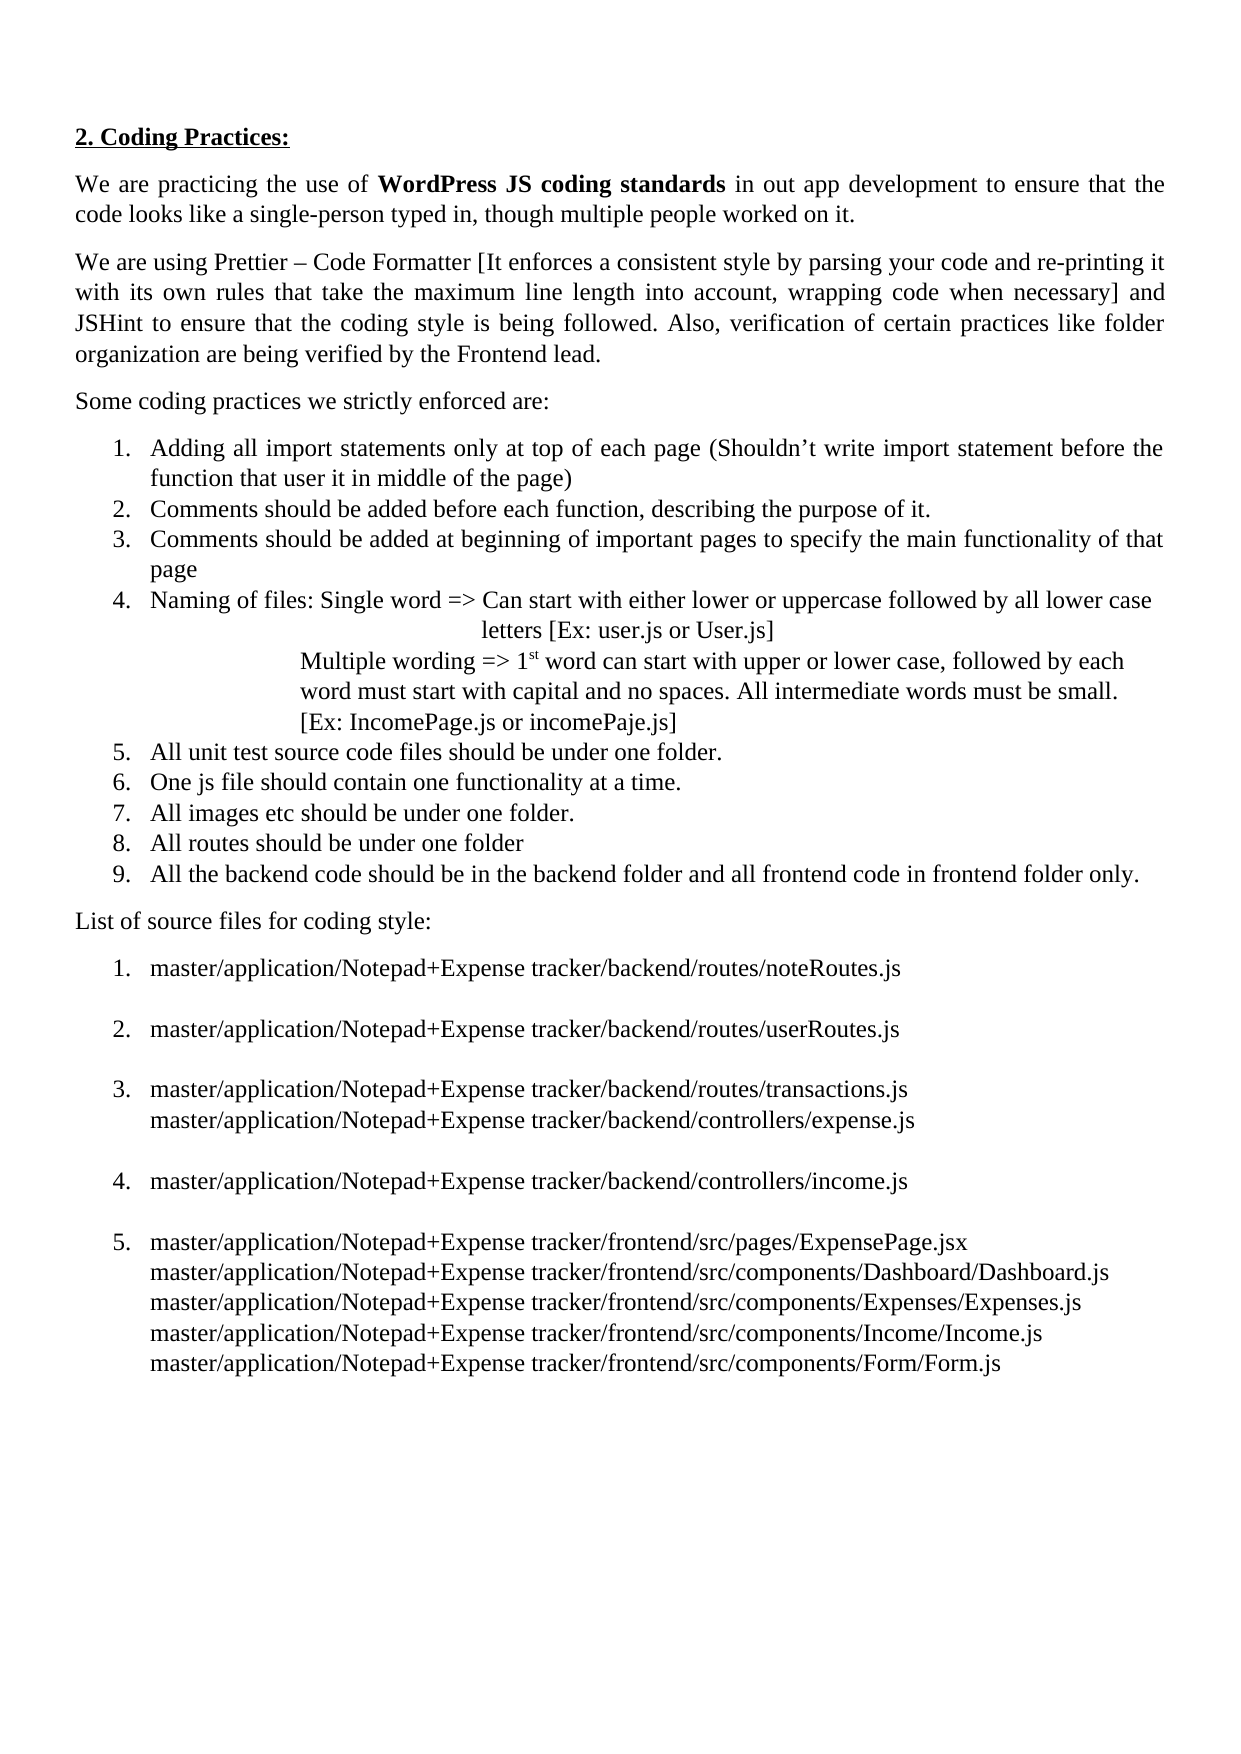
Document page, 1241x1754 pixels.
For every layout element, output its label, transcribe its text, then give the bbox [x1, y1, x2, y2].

list master/application/Notepad+Expense tracker/backend/routes/transactions.js [112, 1074, 1165, 1103]
text master/application/Notepad+Expense tracker/frontend/src/components/Expenses/Expenses.js [75, 1287, 1165, 1316]
text List of source files for coding style: [75, 906, 1165, 934]
list Adding all import statements only at top of each page (Shouldn’t write import statement before the function that user it in middle of the page) [112, 433, 1165, 492]
list master/application/Notepad+Expense tracker/backend/routes/userRoutes.js [112, 1014, 1165, 1042]
text 2. Coding Practices: [75, 122, 1165, 151]
list word must start with capital and no spaces. All intermediate words must be small. [300, 676, 1165, 705]
text master/application/Notepad+Expense tracker/frontend/src/components/Form/Form.js [75, 1348, 1165, 1377]
text master/application/Notepad+Expense tracker/backend/controllers/expense.js [75, 1105, 1165, 1134]
text We are practicing the use of WordPress JS coding standards in out app development to ensure that the code looks like a single-person typed in, though multiple people worked on it. [75, 169, 1165, 228]
list All images etc should be under one folder. [112, 798, 1165, 827]
list letters [Ex: user.js or User.js] [150, 615, 1165, 644]
list master/application/Notepad+Expense tracker/backend/controllers/income.js [112, 1166, 1165, 1194]
list Comments should be added before each function, describing the purpose of it. [112, 494, 1165, 522]
list [Ex: IncomePage.js or incomePaje.js] [300, 707, 1165, 735]
list master/application/Notepad+Expense tracker/backend/routes/noteRoutes.js [112, 953, 1165, 982]
list All routes should be under one folder [112, 828, 1165, 857]
list One js file should contain one functionality at a time. [112, 767, 1165, 796]
list All unit test source code files should be under one folder. [112, 737, 1165, 766]
list master/application/Notepad+Expense tracker/frontend/src/pages/ExpensePage.jsx [112, 1227, 1165, 1255]
text master/application/Notepad+Expense tracker/frontend/src/components/Dashboard/Dashboard.js [75, 1257, 1165, 1286]
text Some coding practices we strictly enforced are: [75, 386, 1165, 414]
list All the backend code should be in the backend folder and all frontend code in frontend folder only. [112, 859, 1165, 887]
list Naming of files: Single word => Can start with either lower or uppercase followed by all lower case [112, 585, 1165, 614]
text We are using Prettier – Code Formatter [It enforces a consistent style by parsing your code and re-printing it with its own rules that take the maximum line length into account, wrapping code when necessary] and JSHint to ensure that the coding style is being followed. Also, verification of certain practices like folder organization are being verified by the Frontend lead. [75, 247, 1165, 367]
list Comments should be added at beginning of important pages to specify the main functionality of that page [112, 524, 1165, 583]
text master/application/Notepad+Expense tracker/frontend/src/components/Income/Income.js [75, 1318, 1165, 1347]
list Multiple wording => 1st word can start with upper or lower case, followed by each [300, 646, 1165, 674]
